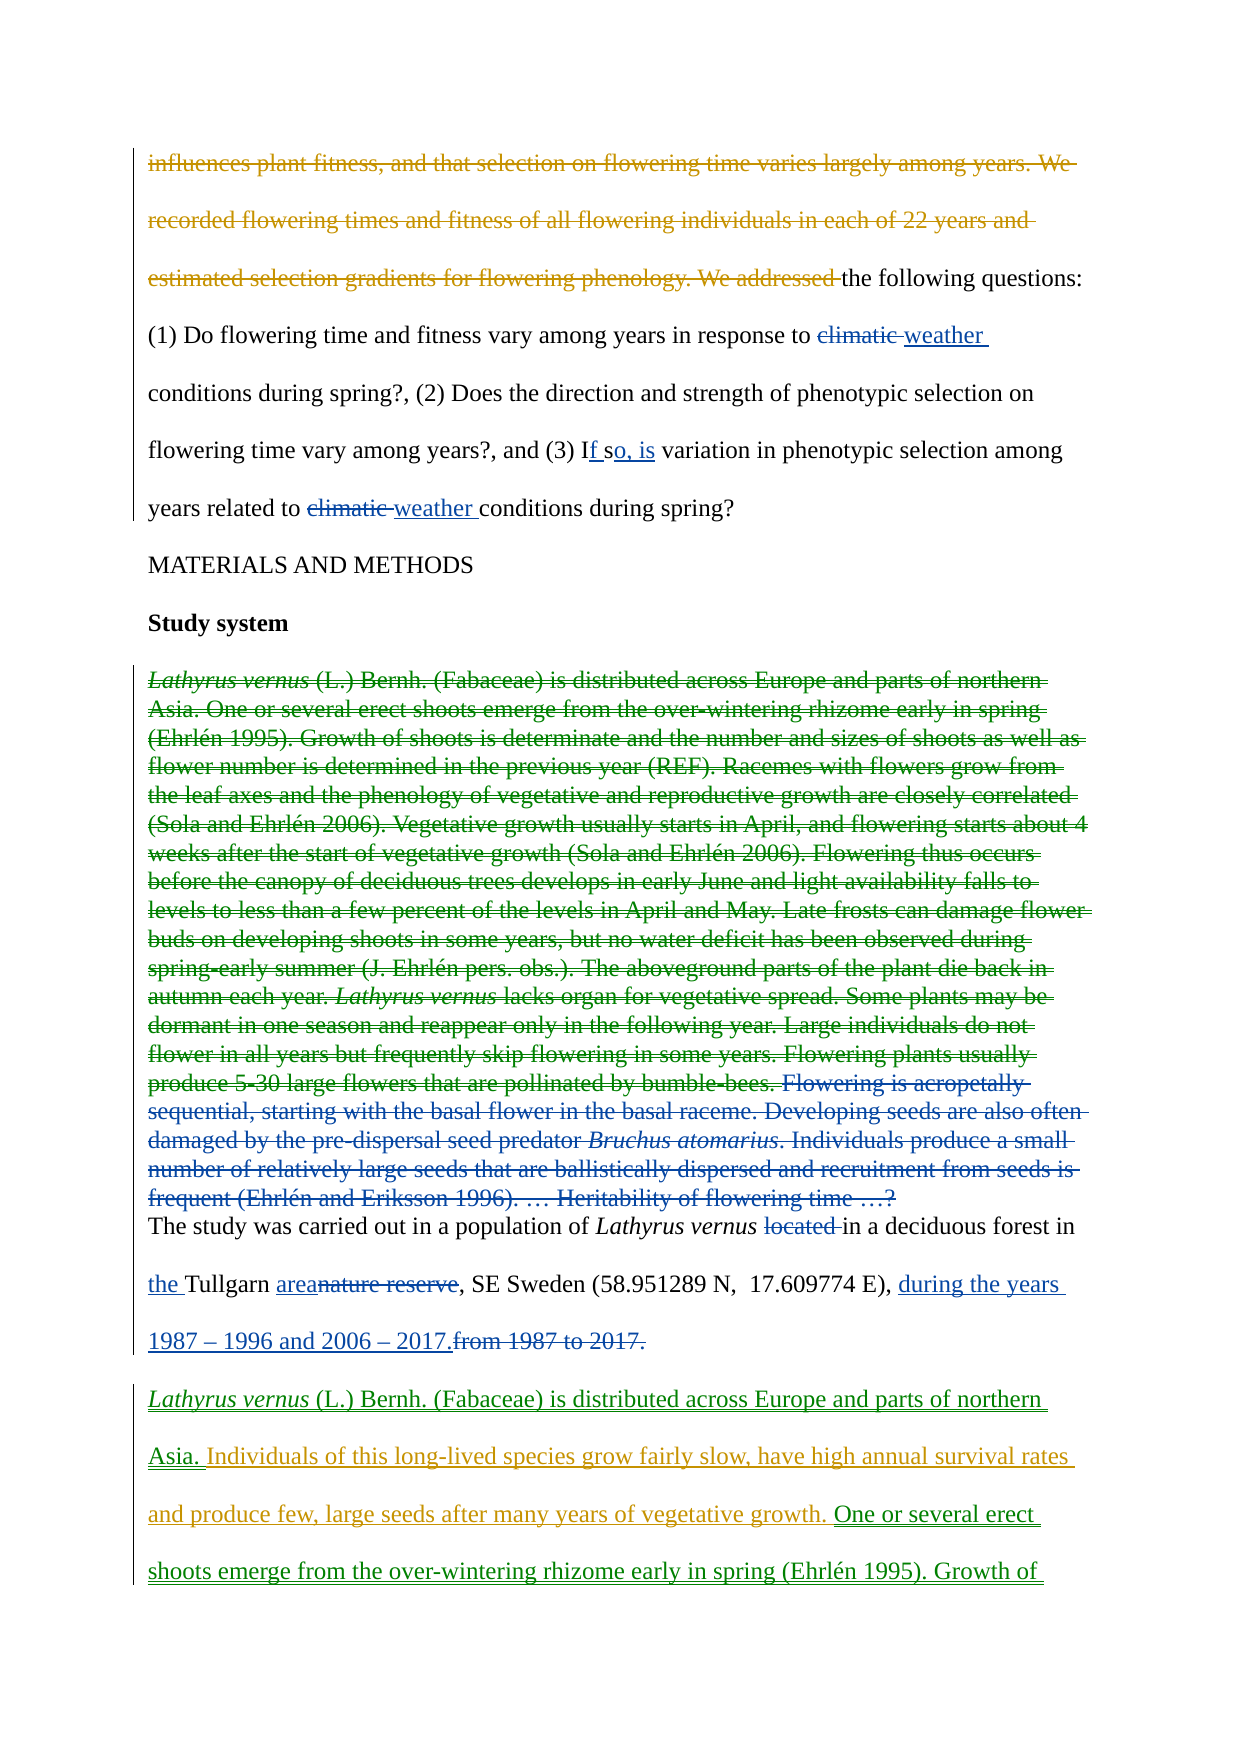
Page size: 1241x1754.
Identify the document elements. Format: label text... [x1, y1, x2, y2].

text Study system [148, 608, 1093, 636]
text The study was carried out in a population of Lathyrus vernus in a deciduous forest in Tullgarn , SE Sweden (58.951289 N, 17.609774 E), [148, 1211, 1093, 1355]
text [148, 1384, 1093, 1585]
text MATERIALS AND METHODS [148, 550, 1093, 579]
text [148, 148, 1093, 521]
